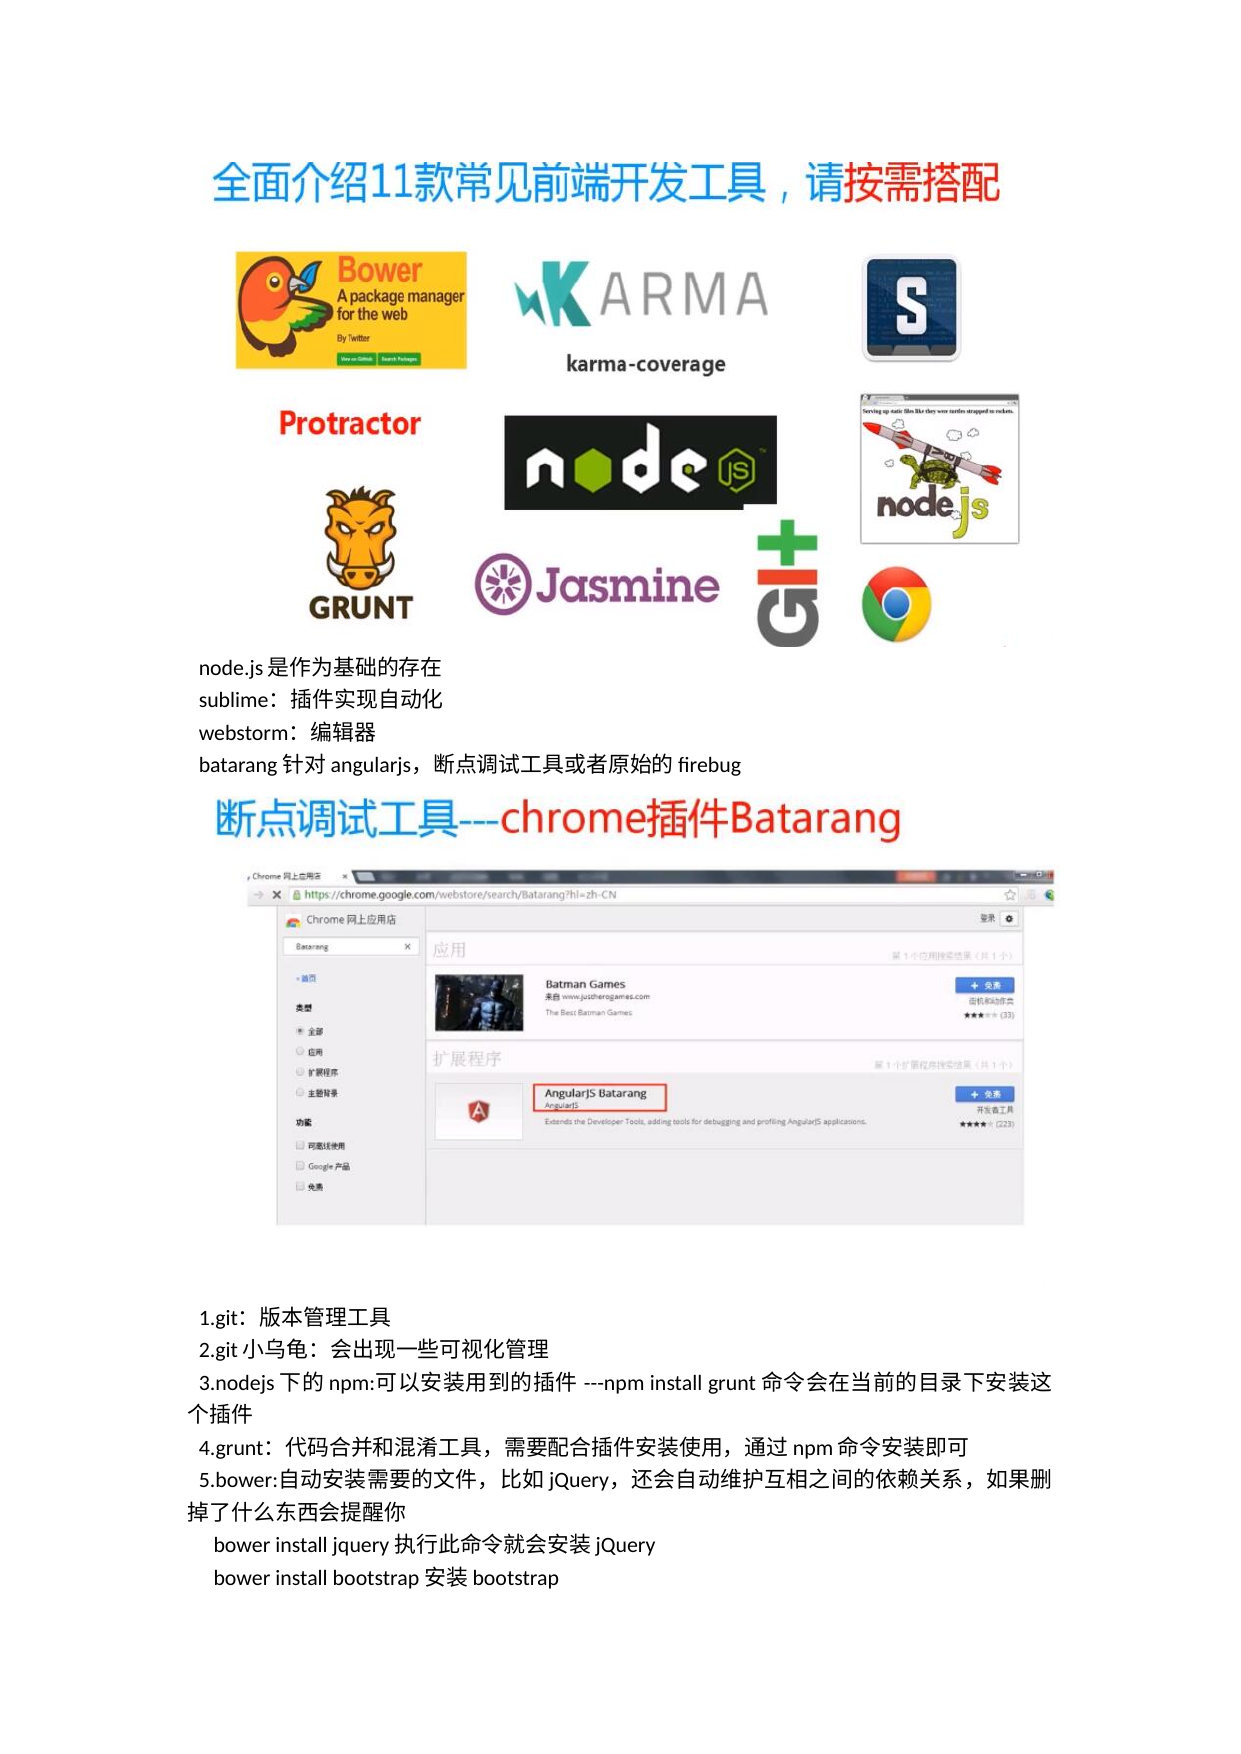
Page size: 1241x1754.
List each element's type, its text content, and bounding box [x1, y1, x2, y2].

text batarang 针对angularjs，断点调试工具或者原始的firebug [187, 747, 1053, 779]
text 3.nodejs下的npm:可以安装用到的插件 ---npm install grunt命令会在当前的目录下安装这个插件 [187, 1364, 1053, 1429]
text node.js是作为基础的存在 [187, 649, 1053, 682]
text bower install jquery 执行此命令就会安装jQuery [187, 1527, 1053, 1559]
text 1.git：版本管理工具 [187, 1299, 1053, 1332]
text bower install bootstrap 安装bootstrap [187, 1559, 1053, 1592]
picture [198, 779, 1063, 1285]
text webstorm：编辑器 [187, 714, 1053, 747]
text sublime：插件实现自动化 [187, 682, 1053, 714]
text 5.bower:自动安装需要的文件，比如jQuery，还会自动维护互相之间的依赖关系，如果删掉了什么东西会提醒你 [187, 1462, 1053, 1527]
text 4.grunt：代码合并和混淆工具，需要配合插件安装使用，通过npm命令安装即可 [187, 1429, 1053, 1462]
picture [187, 162, 1054, 647]
text 2.git 小乌龟：会出现一些可视化管理 [187, 1332, 1053, 1364]
